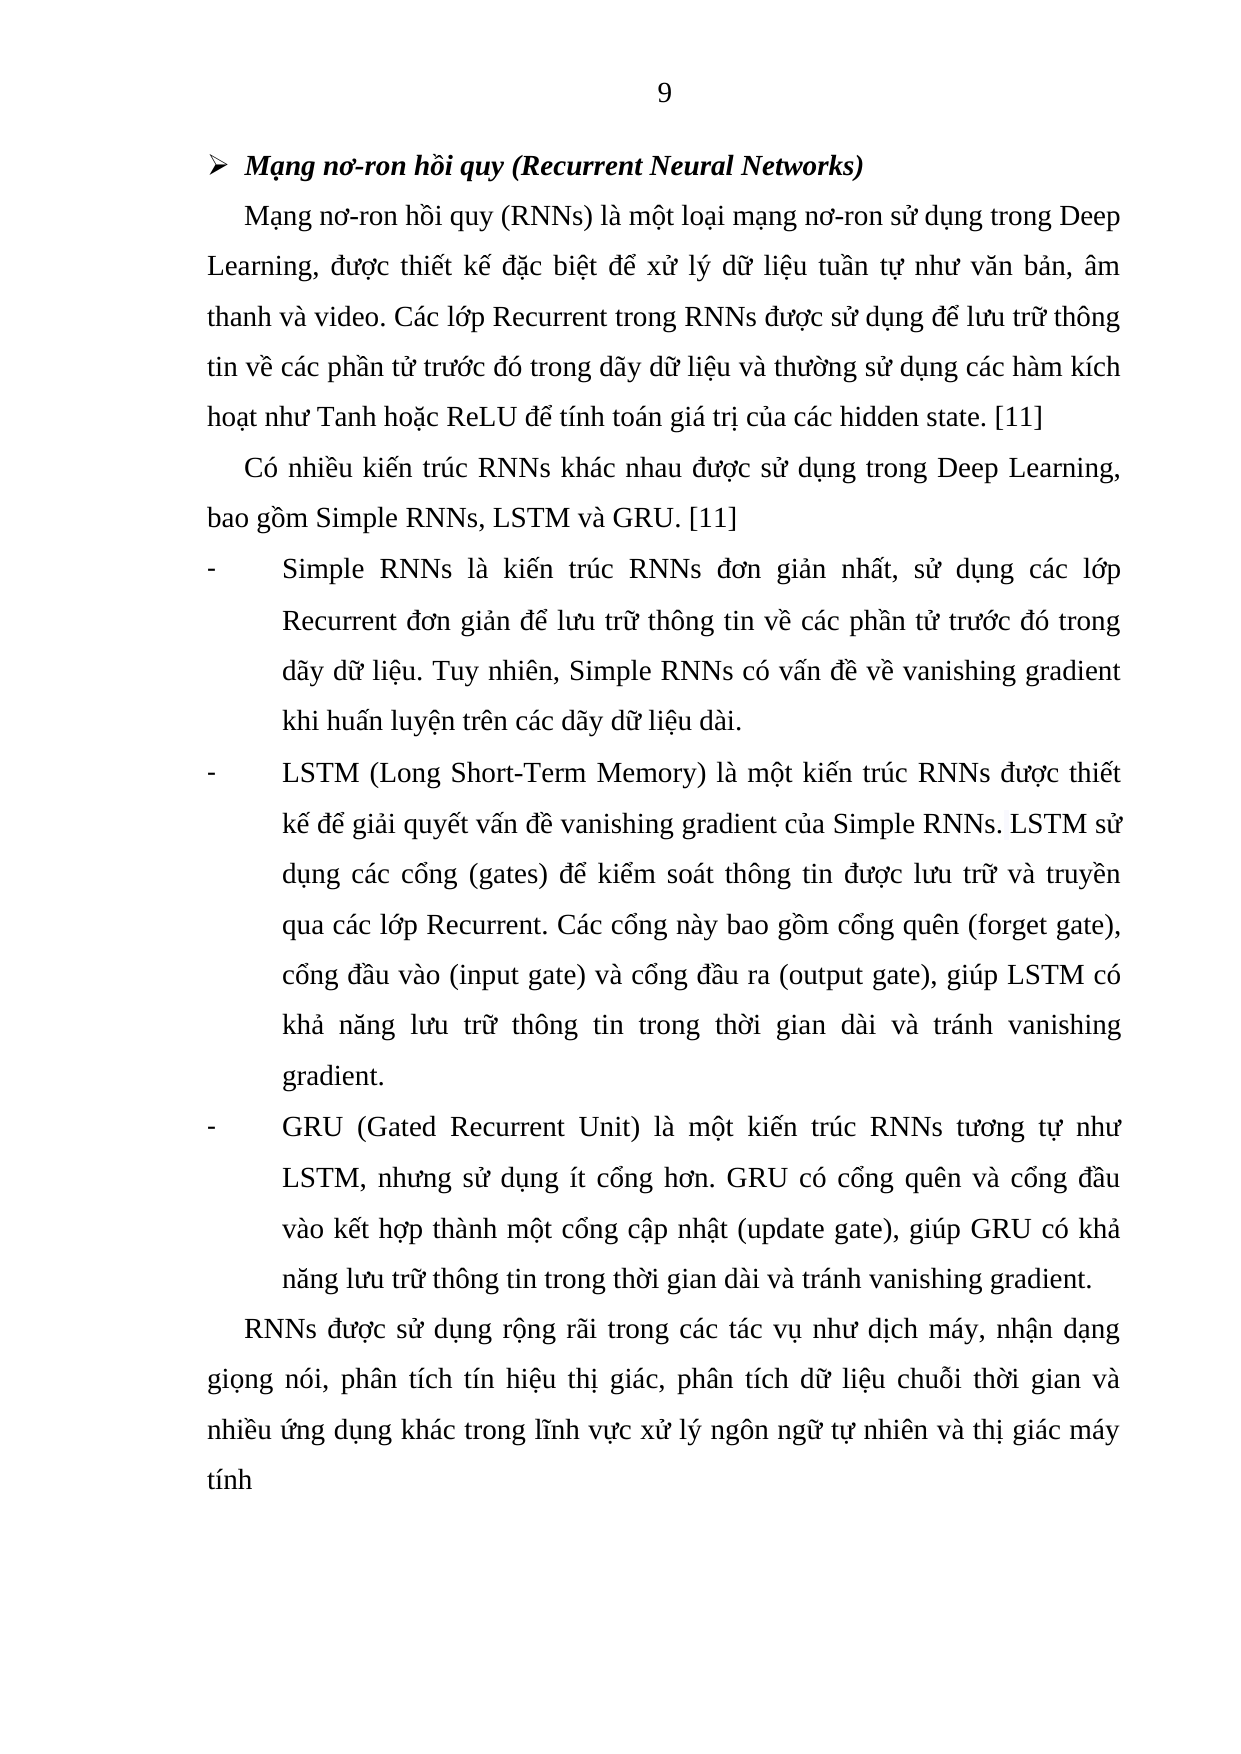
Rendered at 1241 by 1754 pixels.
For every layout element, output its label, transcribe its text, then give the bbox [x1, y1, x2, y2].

list GRU (Gated Recurrent Unit) là một kiến trúc RNNs tương tự như LSTM, nhưng sử dụng ít cổng hơn. GRU có cổng quên và cổng đầu vào kết hợp thành một cổng cập nhật (update gate), giúp GRU có khả năng lưu trữ thông tin trong thời gian dài và tránh vanishing gradient. [207, 1108, 1122, 1294]
subtitle Mạng nơ-ron hồi quy (Recurrent Neural Networks) [207, 148, 1122, 181]
list LSTM (Long Short-Term Memory) là một kiến trúc RNNs được thiết kế để giải quyết vấn đề vanishing gradient của Simple RNNs. LSTM sử dụng các cổng (gates) để kiểm soát thông tin được lưu trữ và truyền qua các lớp Recurrent. Các cổng này bao gồm cổng quên (forget gate), cổng đầu vào (input gate) và cổng đầu ra (output gate), giúp LSTM có khả năng lưu trữ thông tin trong thời gian dài và tránh vanishing gradient. [207, 754, 1122, 1091]
text Có nhiều kiến trúc RNNs khác nhau được sử dụng trong Deep Learning, bao gồm Simple RNNs, LSTM và GRU. [11] [207, 450, 1122, 533]
text RNNs được sử dụng rộng rãi trong các tác vụ như dịch máy, nhận dạng giọng nói, phân tích tín hiệu thị giác, phân tích dữ liệu chuỗi thời gian và nhiều ứng dụng khác trong lĩnh vực xử lý ngôn ngữ tự nhiên và thị giác máy tính [207, 1311, 1122, 1496]
text Mạng nơ-ron hồi quy (RNNs) là một loại mạng nơ-ron sử dụng trong Deep Learning, được thiết kế đặc biệt để xử lý dữ liệu tuần tự như văn bản, âm thanh và video. Các lớp Recurrent trong RNNs được sử dụng để lưu trữ thông tin về các phần tử trước đó trong dãy dữ liệu và thường sử dụng các hàm kích hoạt như Tanh hoặc ReLU để tính toán giá trị của các hidden state. [11] [207, 198, 1122, 433]
list Simple RNNs là kiến trúc RNNs đơn giản nhất, sử dụng các lớp Recurrent đơn giản để lưu trữ thông tin về các phần tử trước đó trong dãy dữ liệu. Tuy nhiên, Simple RNNs có vấn đề về vanishing gradient khi huấn luyện trên các dãy dữ liệu dài. [207, 550, 1122, 737]
